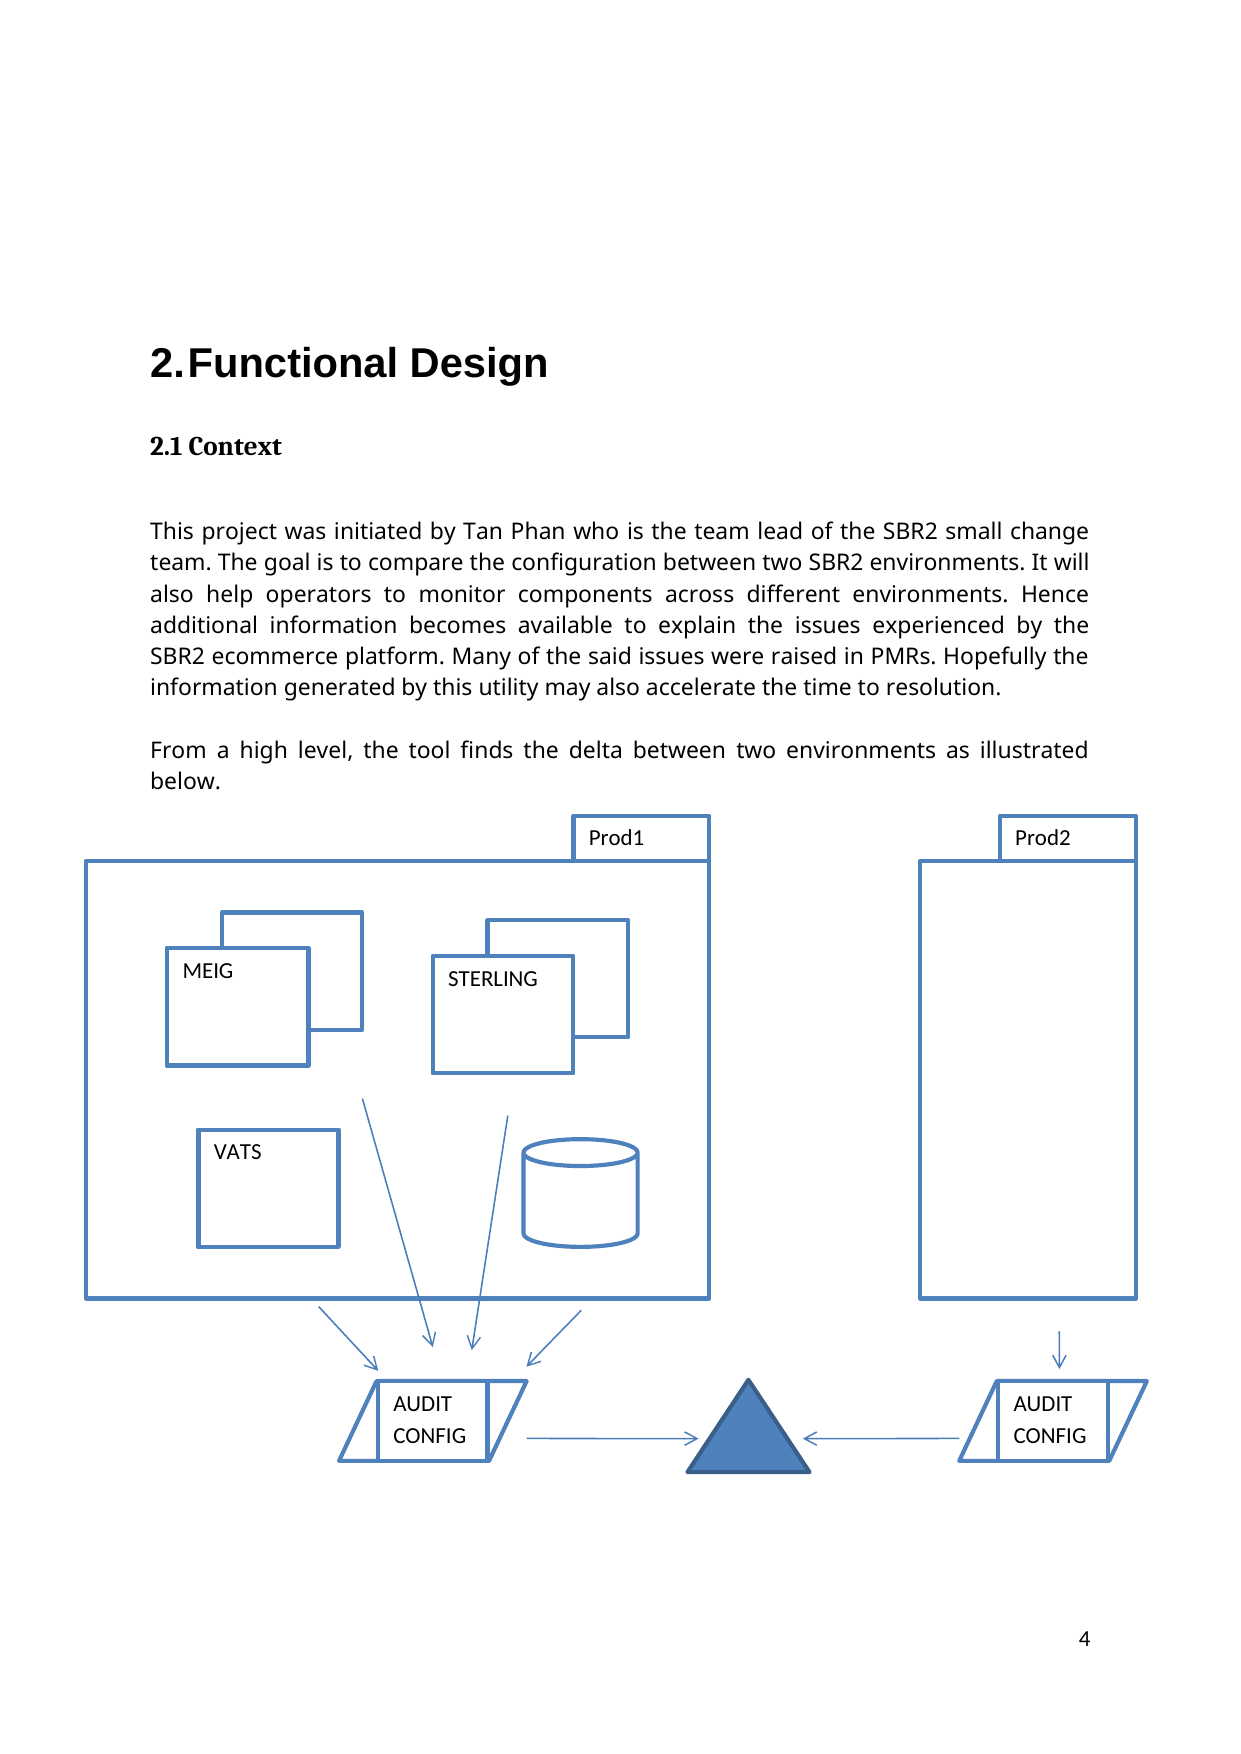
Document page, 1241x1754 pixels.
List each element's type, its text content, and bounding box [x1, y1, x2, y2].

subtitle 2.1 Context [150, 431, 1090, 462]
text This project was initiated by Tan Phan who is the team lead of the SBR2 small change team. The goal is to compare the configuration between two SBR2 environments. It will also help operators to monitor components across different environments. Hence additional information becomes available to explain the issues experienced by the SBR2 ecommerce platform. Many of the said issues were raised in PMRs. Hopefully the information generated by this utility may also accelerate the time to resolution. [150, 515, 1090, 702]
subtitle Functional Design [150, 338, 1090, 386]
text From a high level, the tool finds the delta between two environments as illustrated below. [150, 734, 1090, 796]
